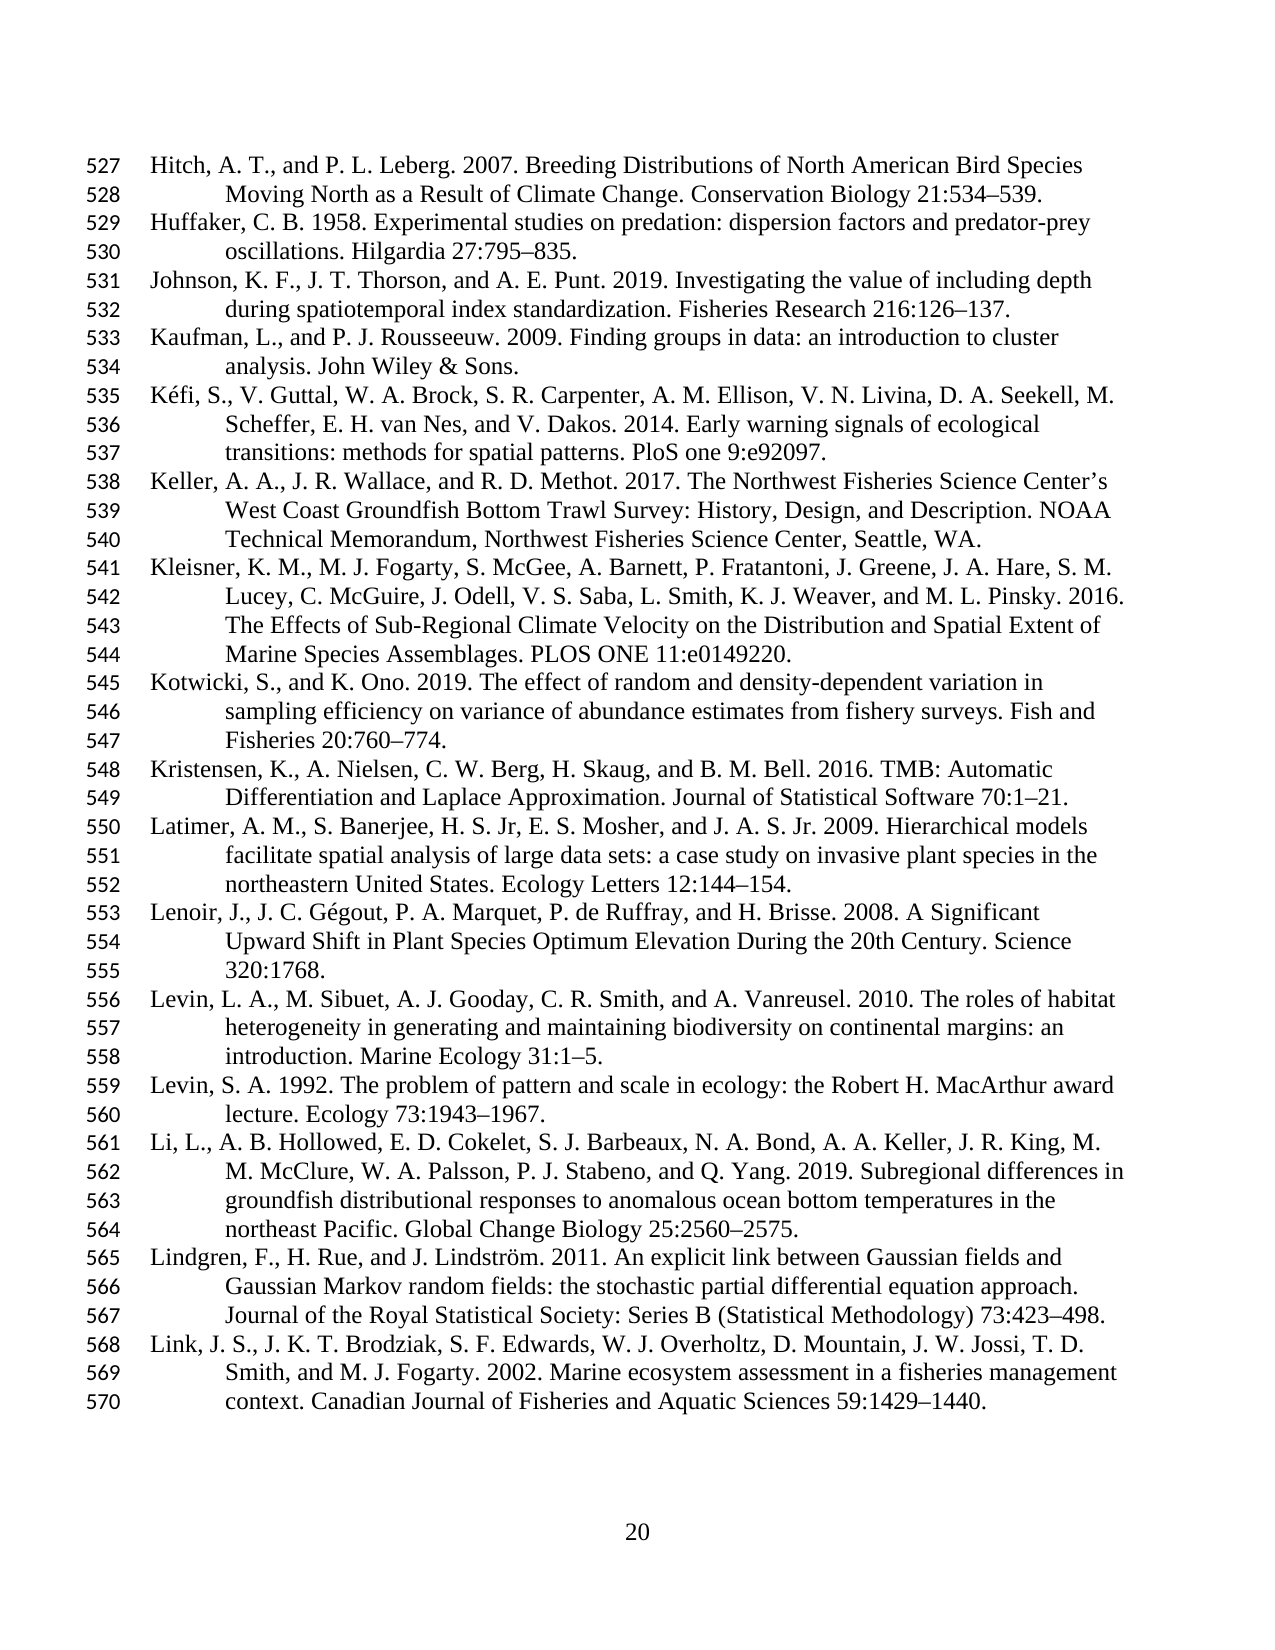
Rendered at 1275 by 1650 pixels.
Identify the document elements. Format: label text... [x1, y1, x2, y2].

text Levin, L. A., M. Sibuet, A. J. Gooday, C. R. Smith, and A. Vanreusel. 2010. The roles of habitat heterogeneity in generating and maintaining biodiversity on continental margins: an introduction. Marine Ecology 31:1–5. [150, 984, 1125, 1070]
text Kleisner, K. M., M. J. Fogarty, S. McGee, A. Barnett, P. Fratantoni, J. Greene, J. A. Hare, S. M. Lucey, C. McGuire, J. Odell, V. S. Saba, L. Smith, K. J. Weaver, and M. L. Pinsky. 2016. The Effects of Sub-Regional Climate Velocity on the Distribution and Spatial Extent of Marine Species Assemblages. PLOS ONE 11:e0149220. [150, 552, 1125, 667]
text Link, J. S., J. K. T. Brodziak, S. F. Edwards, W. J. Overholtz, D. Mountain, J. W. Jossi, T. D. Smith, and M. J. Fogarty. 2002. Marine ecosystem assessment in a fisheries management context. Canadian Journal of Fisheries and Aquatic Sciences 59:1429–1440. [150, 1329, 1125, 1415]
text Huffaker, C. B. 1958. Experimental studies on predation: dispersion factors and predator-prey oscillations. Hilgardia 27:795–835. [150, 207, 1125, 265]
text Lenoir, J., J. C. Gégout, P. A. Marquet, P. de Ruffray, and H. Brisse. 2008. A Significant Upward Shift in Plant Species Optimum Elevation During the 20th Century. Science 320:1768. [150, 897, 1125, 984]
text Kotwicki, S., and K. Ono. 2019. The effect of random and density-dependent variation in sampling efficiency on variance of abundance estimates from fishery surveys. Fish and Fisheries 20:760–774. [150, 667, 1125, 754]
text Latimer, A. M., S. Banerjee, H. S. Jr, E. S. Mosher, and J. A. S. Jr. 2009. Hierarchical models facilitate spatial analysis of large data sets: a case study on invasive plant species in the northeastern United States. Ecology Letters 12:144–154. [150, 811, 1125, 897]
text Kaufman, L., and P. J. Rousseeuw. 2009. Finding groups in data: an introduction to cluster analysis. John Wiley & Sons. [150, 322, 1125, 380]
text Kéfi, S., V. Guttal, W. A. Brock, S. R. Carpenter, A. M. Ellison, V. N. Livina, D. A. Seekell, M. Scheffer, E. H. van Nes, and V. Dakos. 2014. Early warning signals of ecological transitions: methods for spatial patterns. PloS one 9:e92097. [150, 380, 1125, 466]
text Levin, S. A. 1992. The problem of pattern and scale in ecology: the Robert H. MacArthur award lecture. Ecology 73:1943–1967. [150, 1070, 1125, 1127]
text Hitch, A. T., and P. L. Leberg. 2007. Breeding Distributions of North American Bird Species Moving North as a Result of Climate Change. Conservation Biology 21:534–539. [150, 150, 1125, 207]
text Keller, A. A., J. R. Wallace, and R. D. Methot. 2017. The Northwest Fisheries Science Center’s West Coast Groundfish Bottom Trawl Survey: History, Design, and Description. NOAA Technical Memorandum, Northwest Fisheries Science Center, Seattle, WA. [150, 466, 1125, 552]
text Johnson, K. F., J. T. Thorson, and A. E. Punt. 2019. Investigating the value of including depth during spatiotemporal index standardization. Fisheries Research 216:126–137. [150, 265, 1125, 322]
text Kristensen, K., A. Nielsen, C. W. Berg, H. Skaug, and B. M. Bell. 2016. TMB: Automatic Differentiation and Laplace Approximation. Journal of Statistical Software 70:1–21. [150, 754, 1125, 811]
text Lindgren, F., H. Rue, and J. Lindström. 2011. An explicit link between Gaussian fields and Gaussian Markov random fields: the stochastic partial differential equation approach. Journal of the Royal Statistical Society: Series B (Statistical Methodology) 73:423–498. [150, 1242, 1125, 1329]
text Li, L., A. B. Hollowed, E. D. Cokelet, S. J. Barbeaux, N. A. Bond, A. A. Keller, J. R. King, M. M. McClure, W. A. Palsson, P. J. Stabeno, and Q. Yang. 2019. Subregional differences in groundfish distributional responses to anomalous ocean bottom temperatures in the northeast Pacific. Global Change Biology 25:2560–2575. [150, 1127, 1125, 1242]
